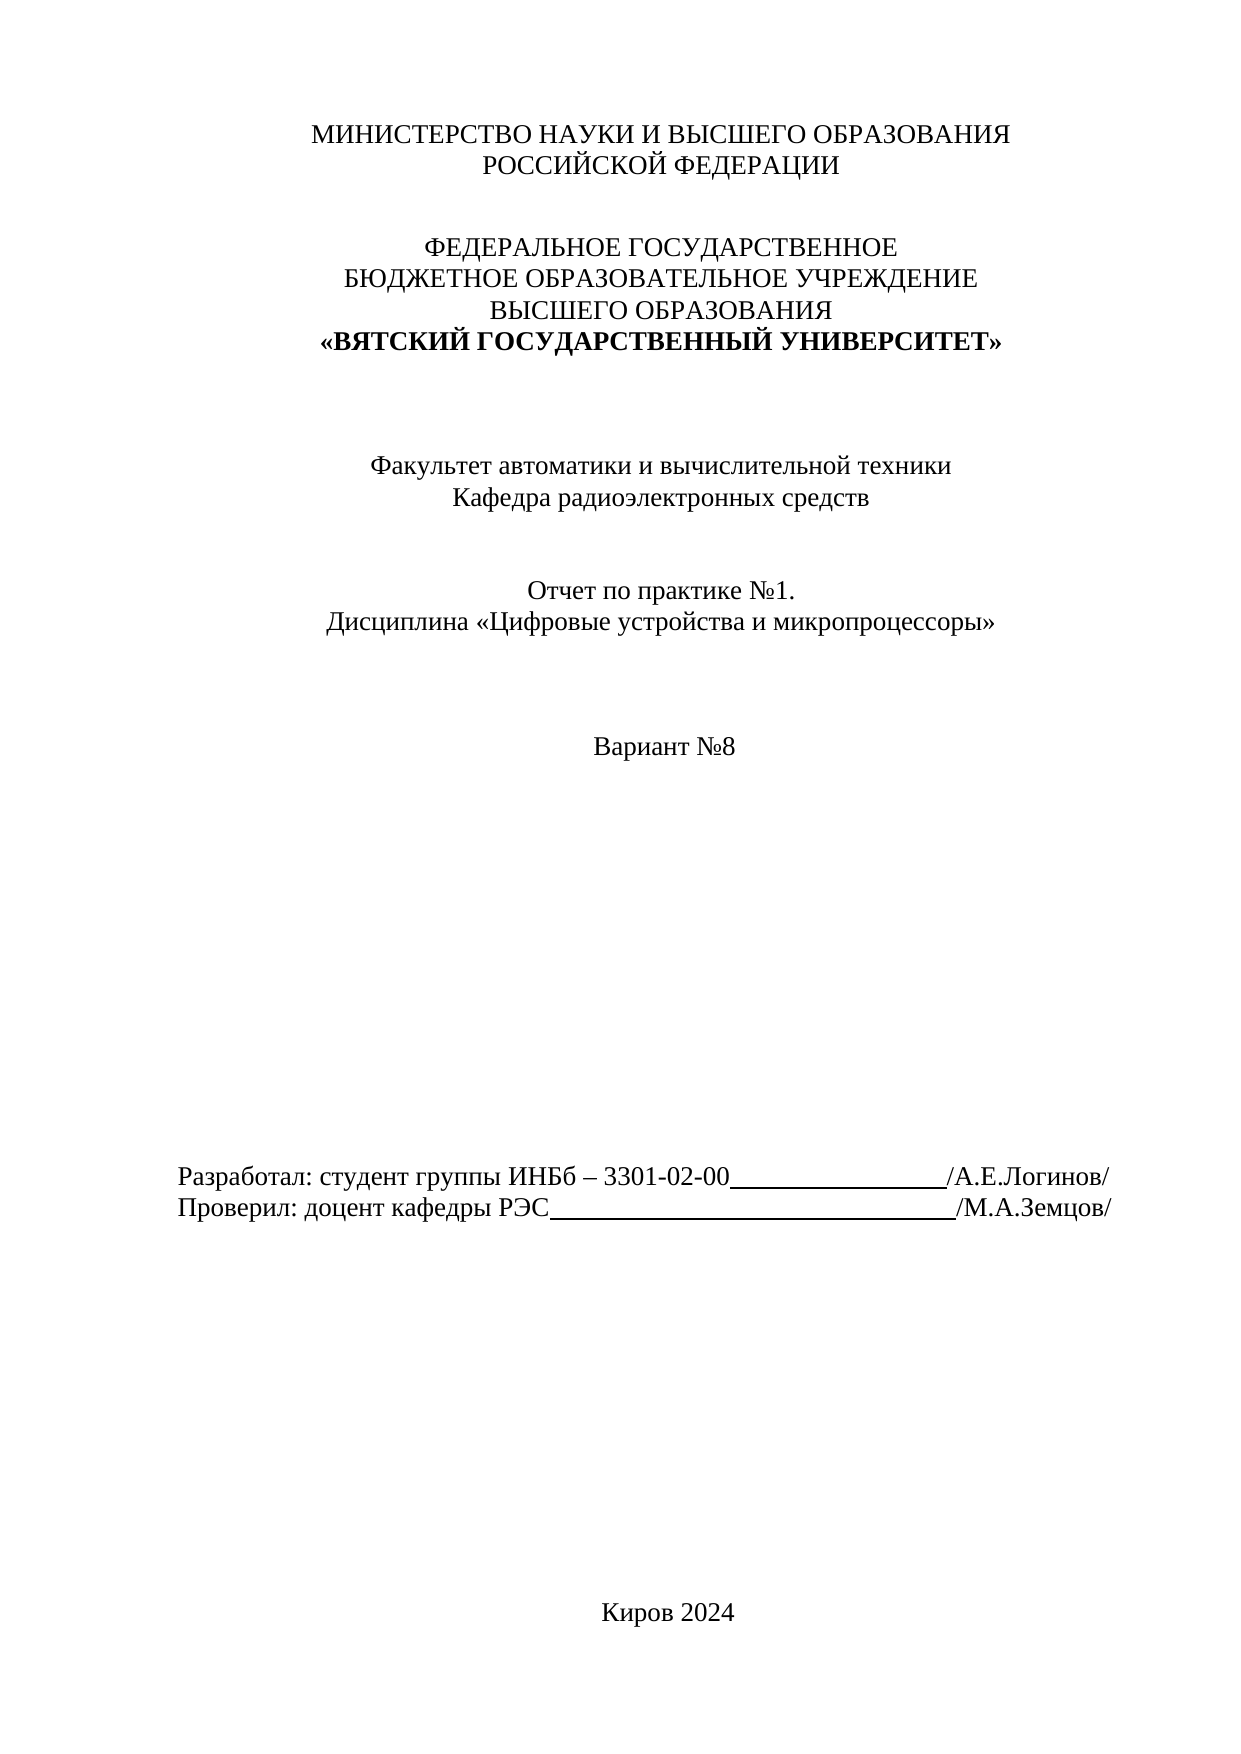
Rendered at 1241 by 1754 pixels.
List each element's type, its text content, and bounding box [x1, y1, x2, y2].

text Отчет по практике №1. [177, 574, 1152, 605]
text МИНИСТЕРСТВО НАУКИ И ВЫСШЕГО ОБРАЗОВАНИЯ [177, 118, 1152, 149]
text ФЕДЕРАЛЬНОЕ ГОСУДАРСТВЕННОЕ [177, 231, 1152, 263]
text РОССИЙСКОЙ ФЕДЕРАЦИИ [177, 149, 1152, 180]
text Киров 2024 [177, 1596, 1152, 1627]
text Кафедра радиоэлектронных средств [177, 481, 1152, 512]
text Дисциплина «Цифровые устройства и микропроцессоры» [177, 605, 1152, 636]
text ВЫСШЕГО ОБРАЗОВАНИЯ [177, 294, 1152, 325]
text Факультет автоматики и вычислительной техники [177, 449, 1152, 481]
text Вариант №8 [177, 730, 1152, 761]
text Проверил: доцент кафедры РЭС /М.А.Земцов/ [177, 1191, 1152, 1222]
text «ВЯТСКИЙ ГОСУДАРСТВЕННЫЙ УНИВЕРСИТЕТ» [177, 325, 1152, 356]
text Разработал: студент группы ИНБб – 3301-02-00 /А.Е.Логинов/ [177, 1160, 1152, 1191]
text БЮДЖЕТНОЕ ОБРАЗОВАТЕЛЬНОЕ УЧРЕЖДЕНИЕ [177, 263, 1152, 294]
